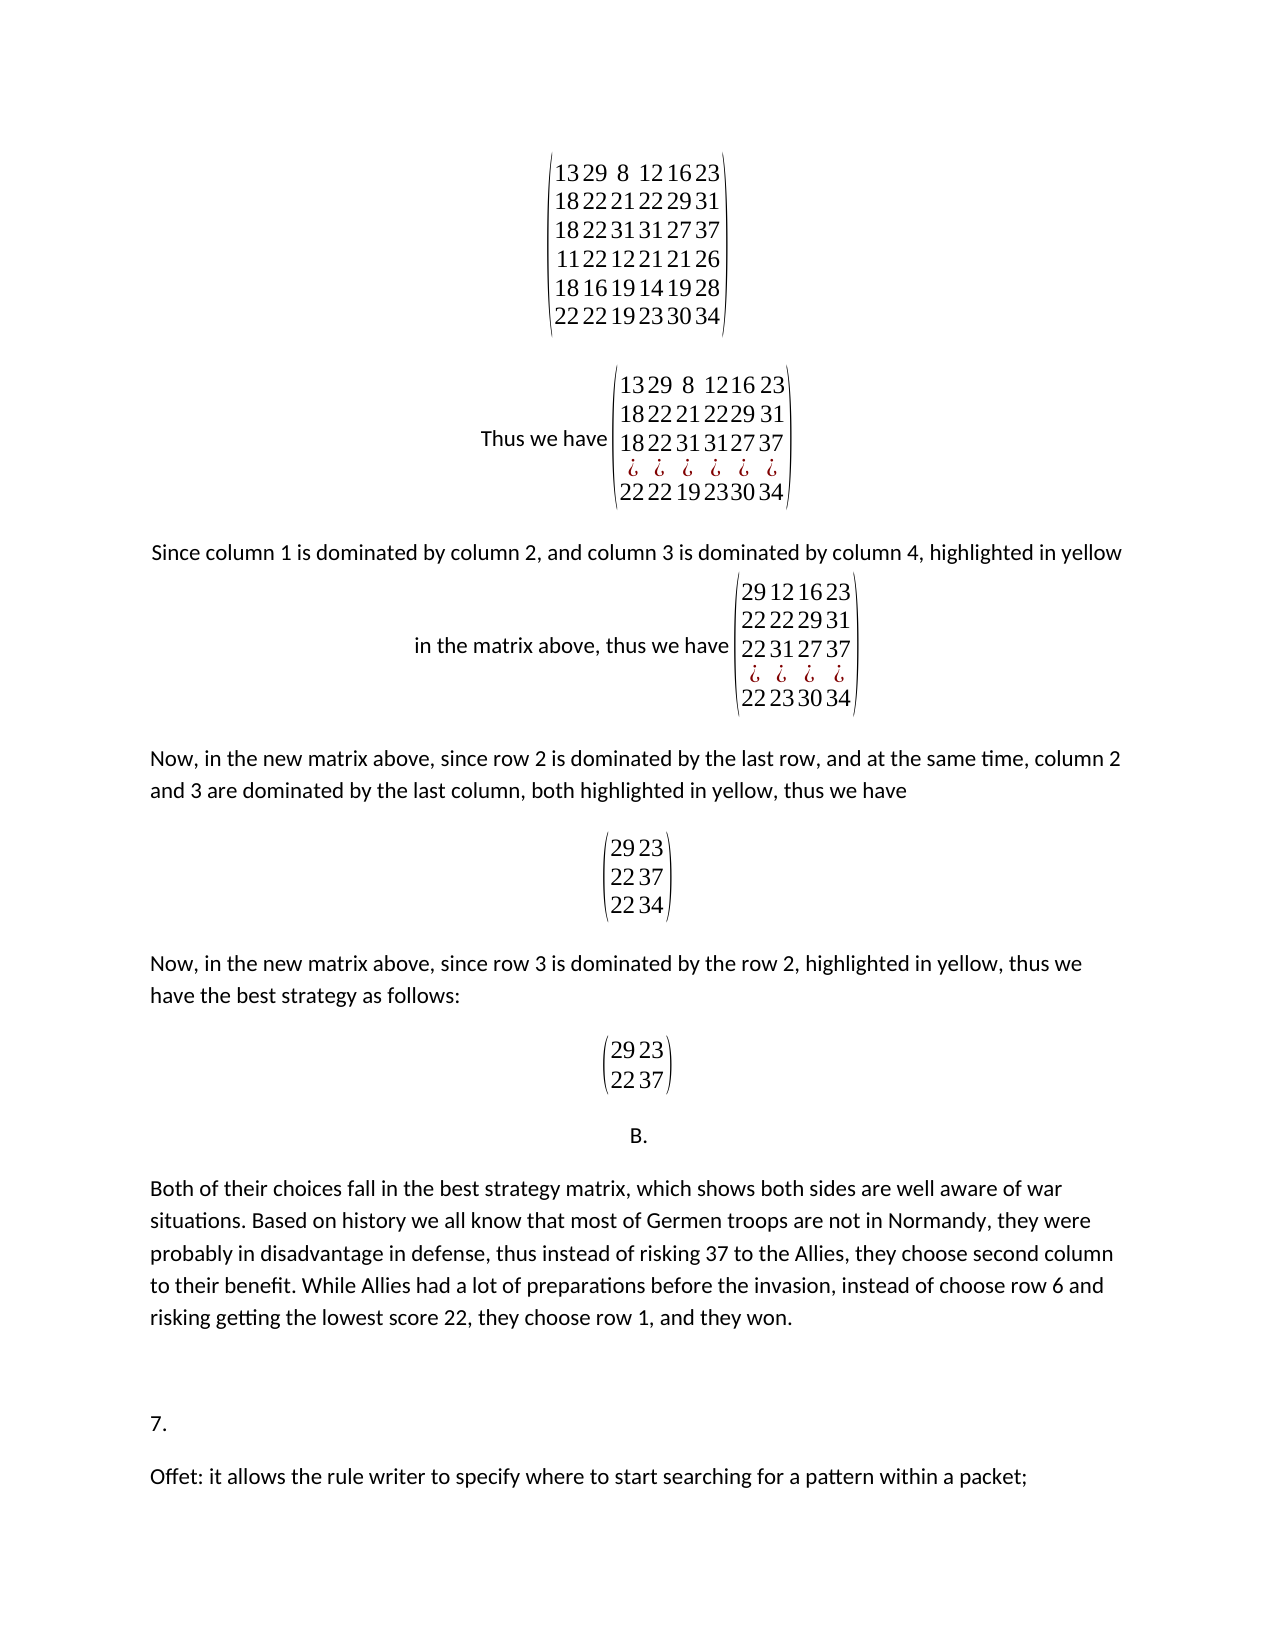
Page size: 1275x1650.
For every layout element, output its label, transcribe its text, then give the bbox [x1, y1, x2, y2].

text Both of their choices fall in the best strategy matrix, which shows both sides are well aware of war situations. Based on history we all know that most of Germen troops are not in Normandy, they were probably in disadvantage in defense, thus instead of risking 37 to the Allies, they choose second column to their benefit. While Allies had a lot of preparations before the invasion, instead of choose row 6 and risking getting the lowest score 22, they choose row 1, and they won. [150, 1174, 1125, 1331]
text Offet: it allows the rule writer to specify where to start searching for a pattern within a packet; [150, 1462, 1125, 1490]
text 7. [150, 1409, 1125, 1437]
text Thus we have [150, 364, 1125, 513]
text B. [150, 1121, 1125, 1149]
text Now, in the new matrix above, since row 2 is dominated by the last row, and at the same time, column 2 and 3 are dominated by the last column, both highlighted in yellow, thus we have [150, 744, 1125, 804]
text Since column 1 is dominated by column 2, and column 3 is dominated by column 4, highlighted in yellow in the matrix above, thus we have [150, 538, 1125, 719]
text Now, in the new matrix above, since row 3 is dominated by the row 2, highlighted in yellow, thus we have the best strategy as follows: [150, 949, 1125, 1009]
